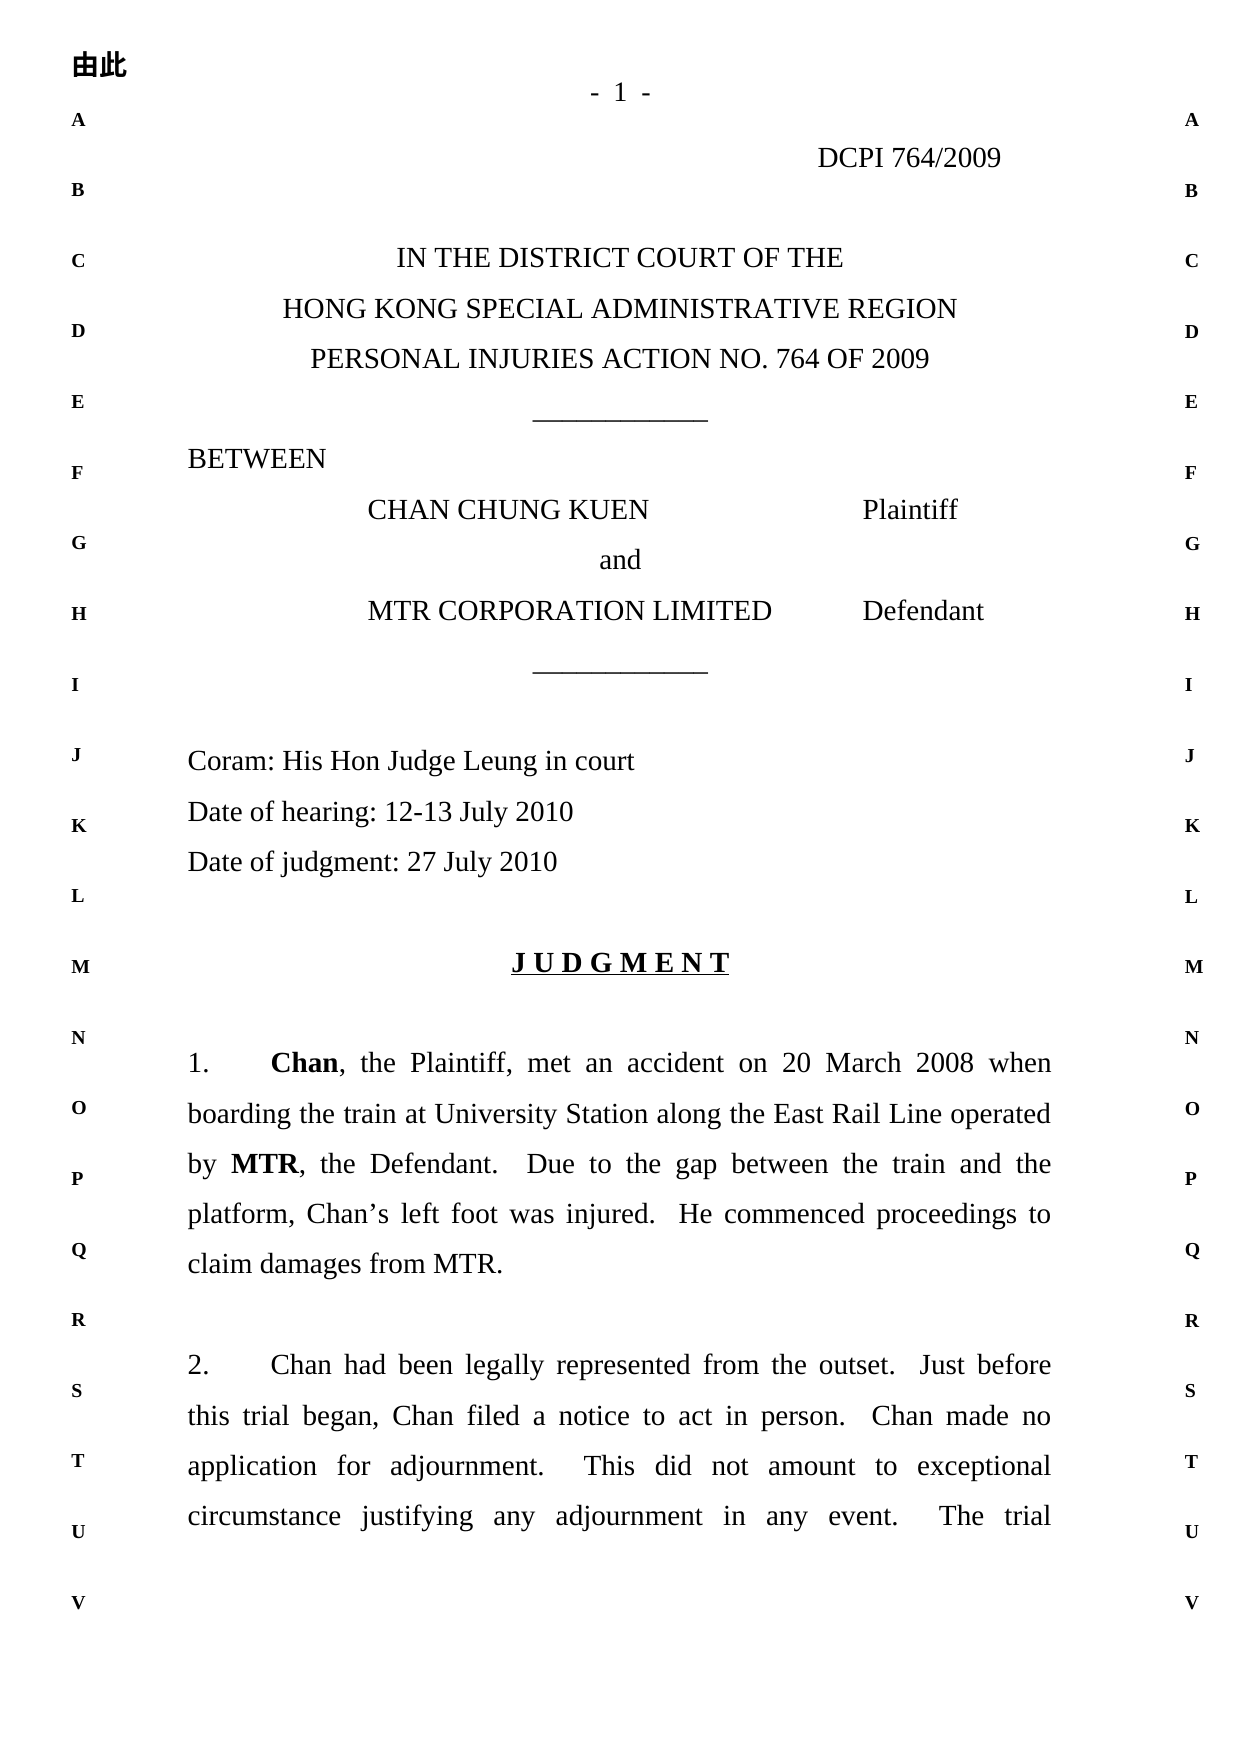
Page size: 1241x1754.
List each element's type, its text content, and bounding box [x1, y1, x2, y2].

text DCPI 764/2009 [187, 140, 1053, 173]
text J U D G M E N T [187, 945, 1053, 978]
text and [187, 542, 1053, 576]
text HONG KONG SPECIAL ADMINISTRATIVE REGION [187, 291, 1053, 324]
text ____________ [187, 643, 1053, 676]
text Date of hearing: 12-13 July 2010 [187, 794, 1053, 827]
text Date of judgment: 27 July 2010 [187, 844, 1053, 878]
text MTR CORPORATION LIMITED Defendant [187, 593, 1053, 626]
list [187, 1347, 1053, 1532]
text Coram: His Hon Judge Leung in court [187, 743, 1053, 777]
text CHAN CHUNG KUEN Plaintiff [187, 492, 1053, 526]
text ____________ [187, 391, 1053, 425]
text IN THE DISTRICT COURT OF THE [187, 240, 1053, 274]
list Chan, the Plaintiff, met an accident on 20 March 2008 when boarding the train at University Station along the East Rail Line operated by MTR, the Defendant. Due to the gap between the train and the platform, Chan’s left foot was injured. He commenced proceedings to claim damages from MTR. [187, 1045, 1053, 1280]
text BETWEEN [187, 442, 1053, 475]
text PERSONAL INJURIES ACTION NO. 764 OF 2009 [187, 341, 1053, 374]
